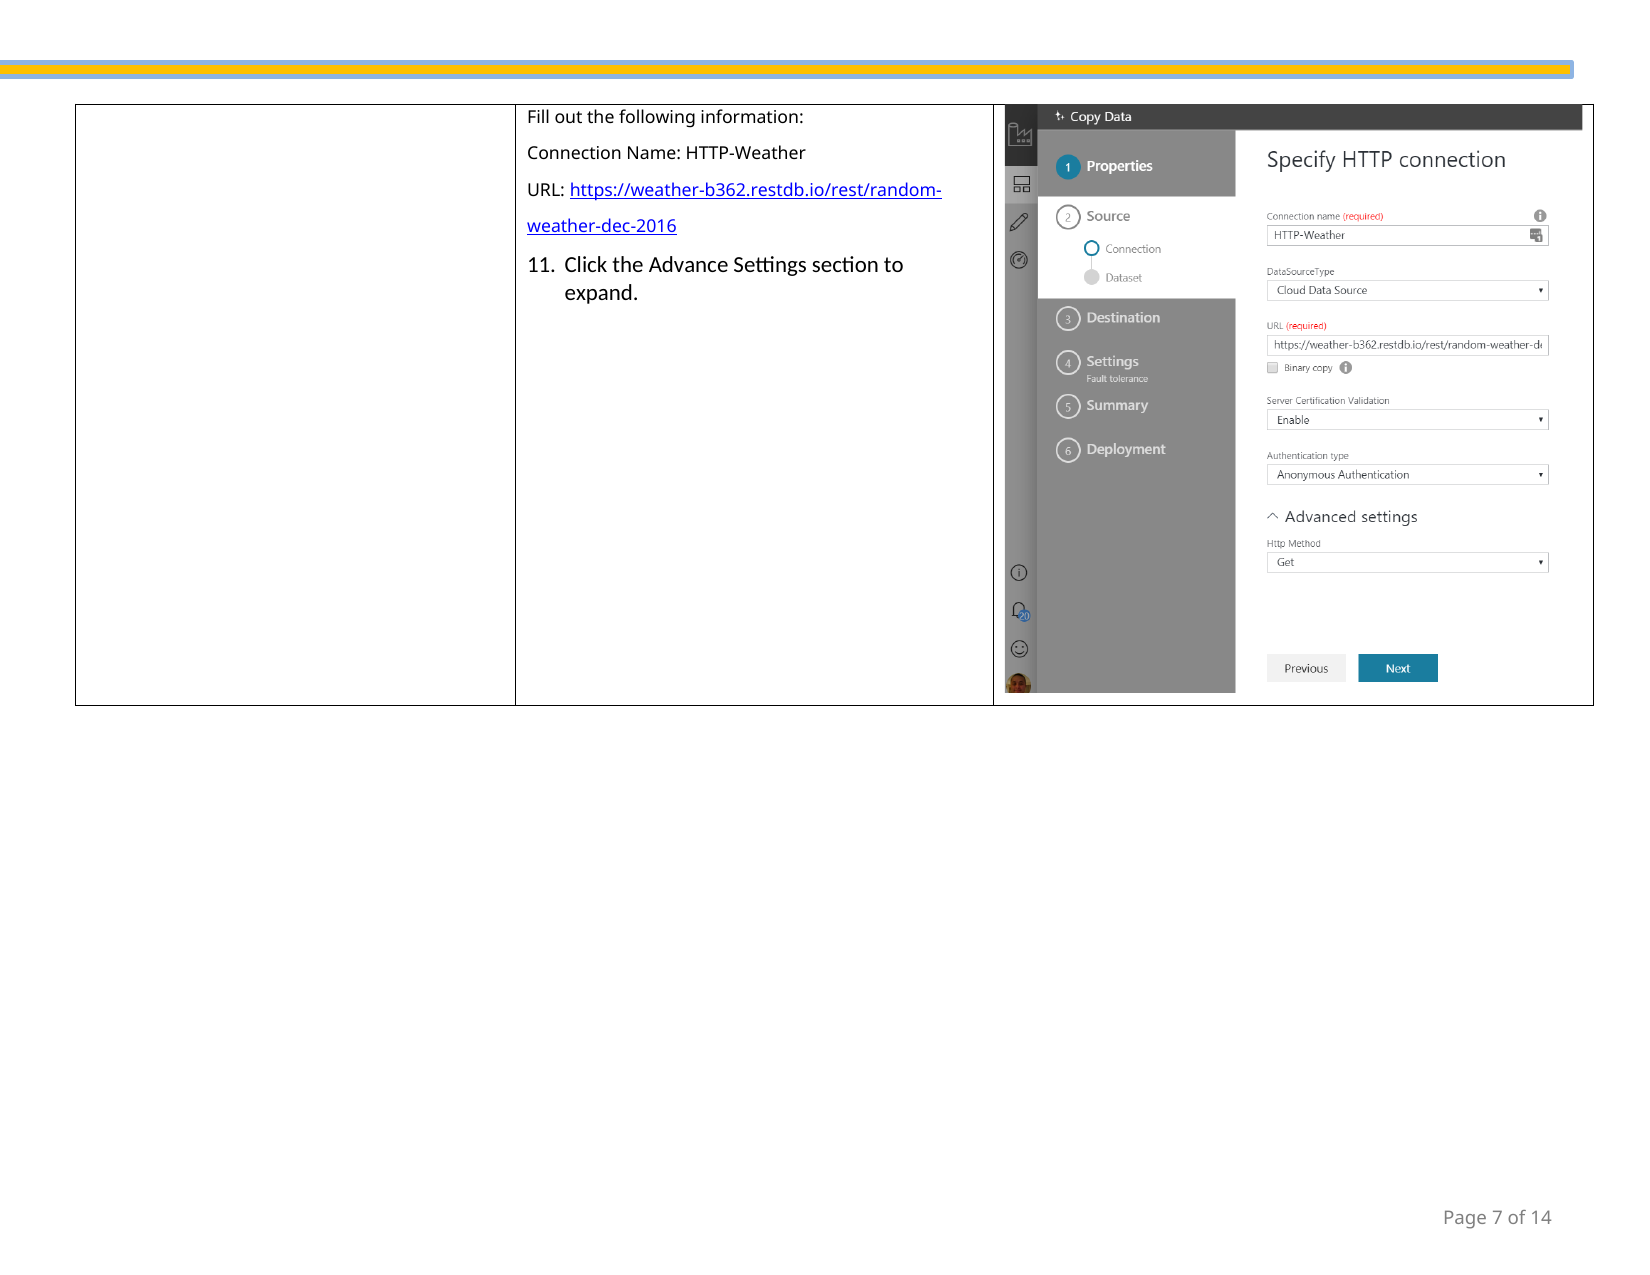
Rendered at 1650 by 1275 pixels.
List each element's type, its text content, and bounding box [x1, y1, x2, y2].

picture [1004, 104, 1583, 693]
table_cell Fill out the following information: Connection Name: HTTP-Weather URL: https://weather-b362.restdb.io/rest/random-weather-dec-2016 Click the Advance Settings section to expand. [516, 105, 993, 705]
table_cell [994, 105, 1593, 705]
table_cell [76, 105, 515, 705]
